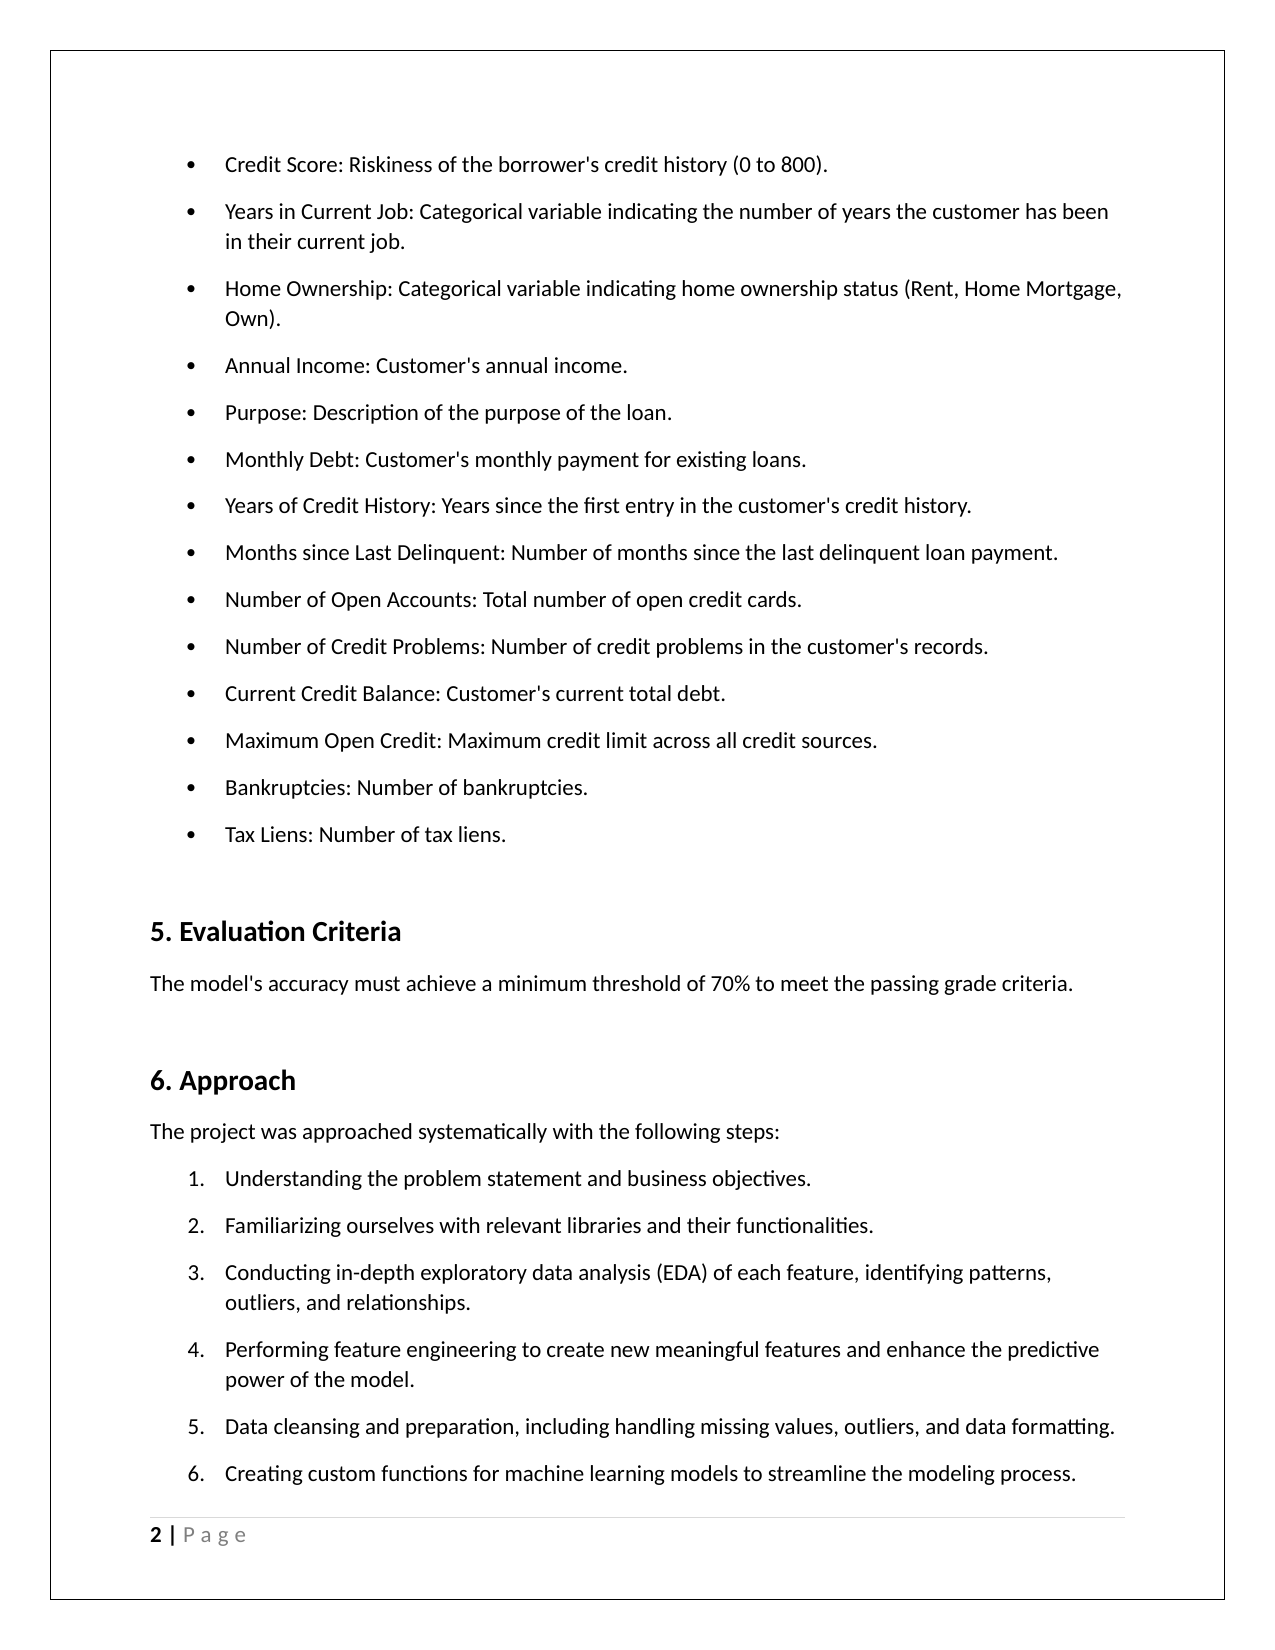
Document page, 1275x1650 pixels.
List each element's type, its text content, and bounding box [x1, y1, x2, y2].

text 5. Evaluation Criteria [150, 913, 1125, 949]
list Months since Last Delinquent: Number of months since the last delinquent loan payment. [187, 538, 1125, 567]
list Tax Liens: Number of tax liens. [187, 820, 1125, 848]
list Current Credit Balance: Customer's current total debt. [187, 679, 1125, 707]
text The model's accuracy must achieve a minimum threshold of 70% to meet the passing grade criteria. [150, 969, 1125, 997]
list Familiarizing ourselves with relevant libraries and their functionalities. [187, 1211, 1125, 1239]
list Purpose: Description of the purpose of the loan. [187, 398, 1125, 426]
text 6. Approach [150, 1062, 1125, 1098]
list Home Ownership: Categorical variable indicating home ownership status (Rent, Home Mortgage, Own). [187, 274, 1125, 332]
list Credit Score: Riskiness of the borrower's credit history (0 to 800). [187, 150, 1125, 178]
list Bankruptcies: Number of bankruptcies. [187, 773, 1125, 801]
list Maximum Open Credit: Maximum credit limit across all credit sources. [187, 726, 1125, 754]
list Data cleansing and preparation, including handling missing values, outliers, and data formatting. [187, 1412, 1125, 1440]
list Monthly Debt: Customer's monthly payment for existing loans. [187, 445, 1125, 473]
list Years of Credit History: Years since the first entry in the customer's credit history. [187, 492, 1125, 520]
list Annual Income: Customer's annual income. [187, 351, 1125, 379]
list Years in Current Job: Categorical variable indicating the number of years the customer has been in their current job. [187, 197, 1125, 255]
list Performing feature engineering to create new meaningful features and enhance the predictive power of the model. [187, 1335, 1125, 1393]
list Understanding the problem statement and business objectives. [187, 1164, 1125, 1192]
list Number of Open Accounts: Total number of open credit cards. [187, 585, 1125, 613]
list Creating custom functions for machine learning models to streamline the modeling process. [187, 1459, 1125, 1487]
text The project was approached systematically with the following steps: [150, 1117, 1125, 1146]
list Conducting in-depth exploratory data analysis (EDA) of each feature, identifying patterns, outliers, and relationships. [187, 1258, 1125, 1316]
list Number of Credit Problems: Number of credit problems in the customer's records. [187, 632, 1125, 660]
